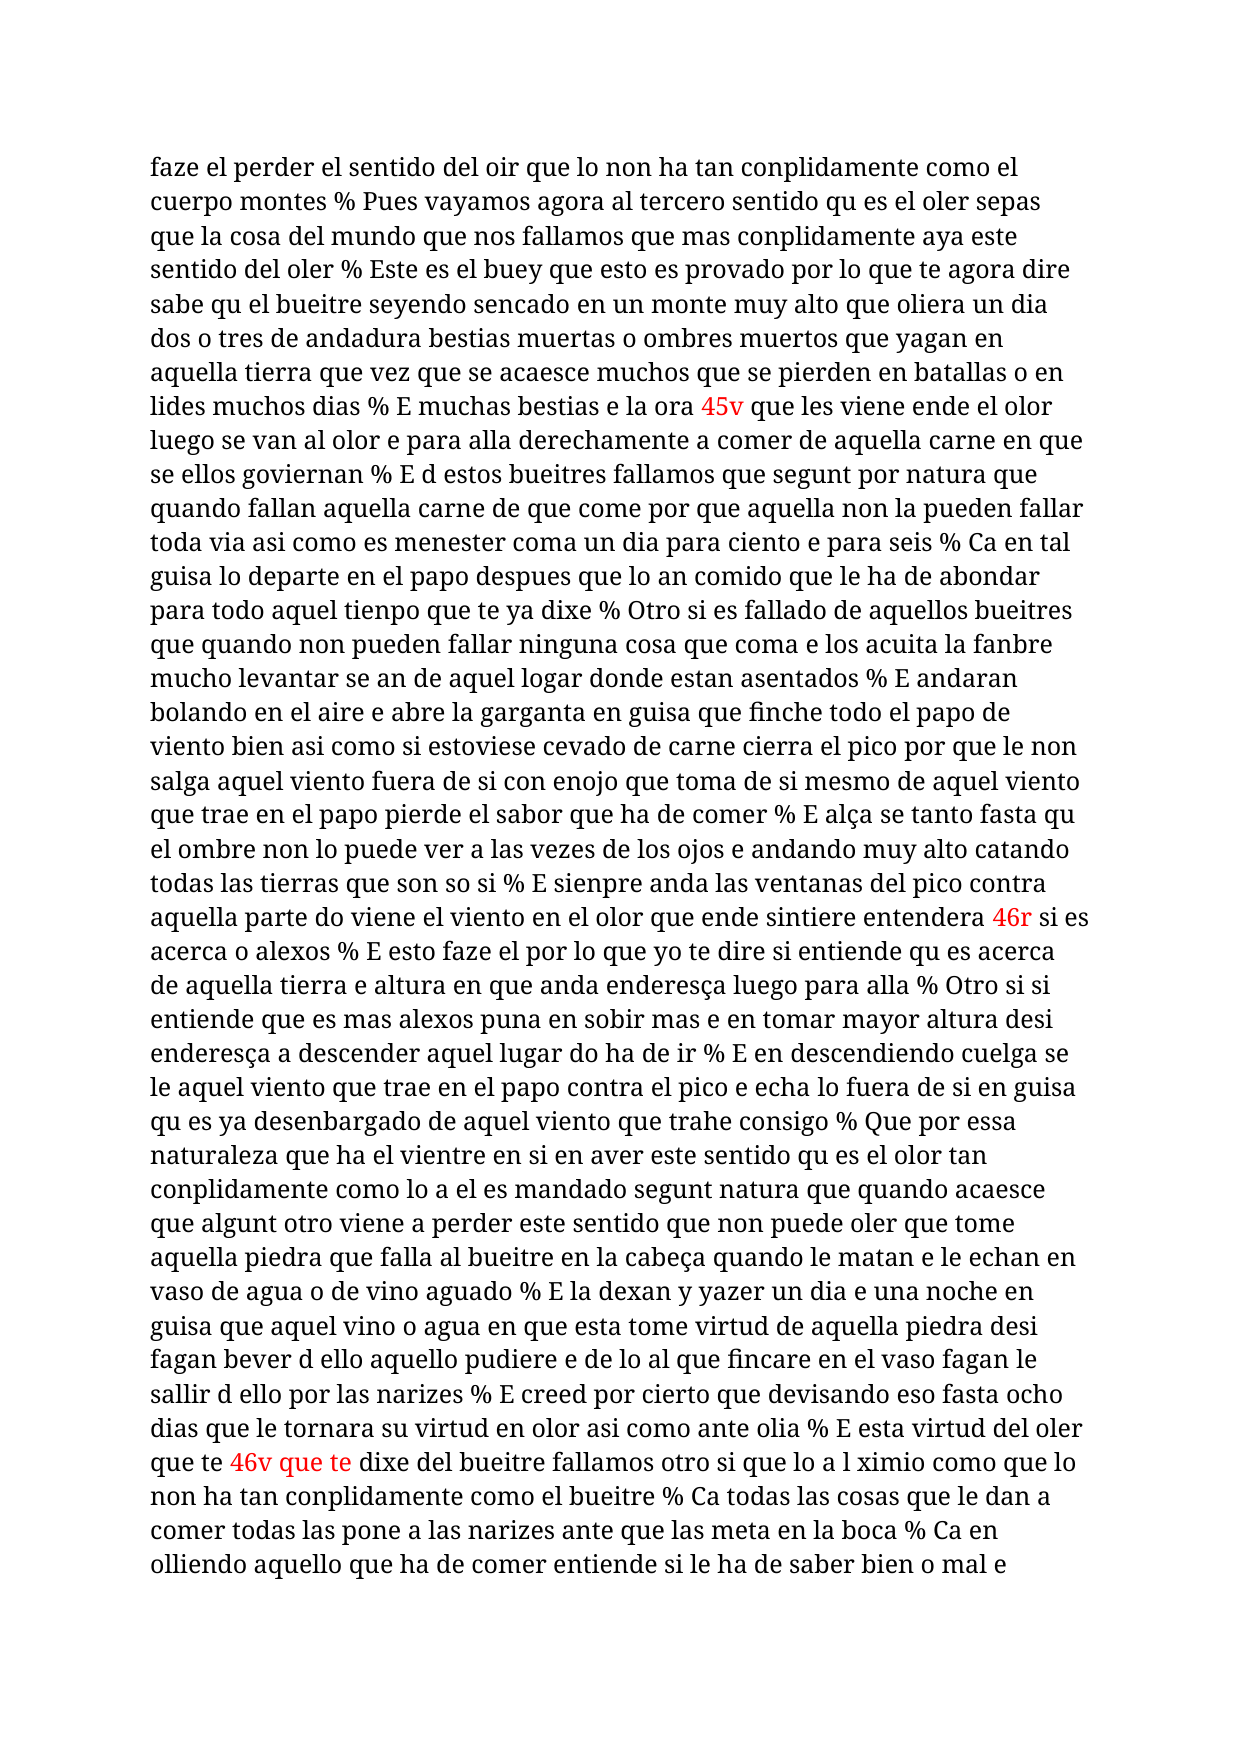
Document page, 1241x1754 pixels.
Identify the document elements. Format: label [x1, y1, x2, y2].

text [150, 150, 1090, 1581]
